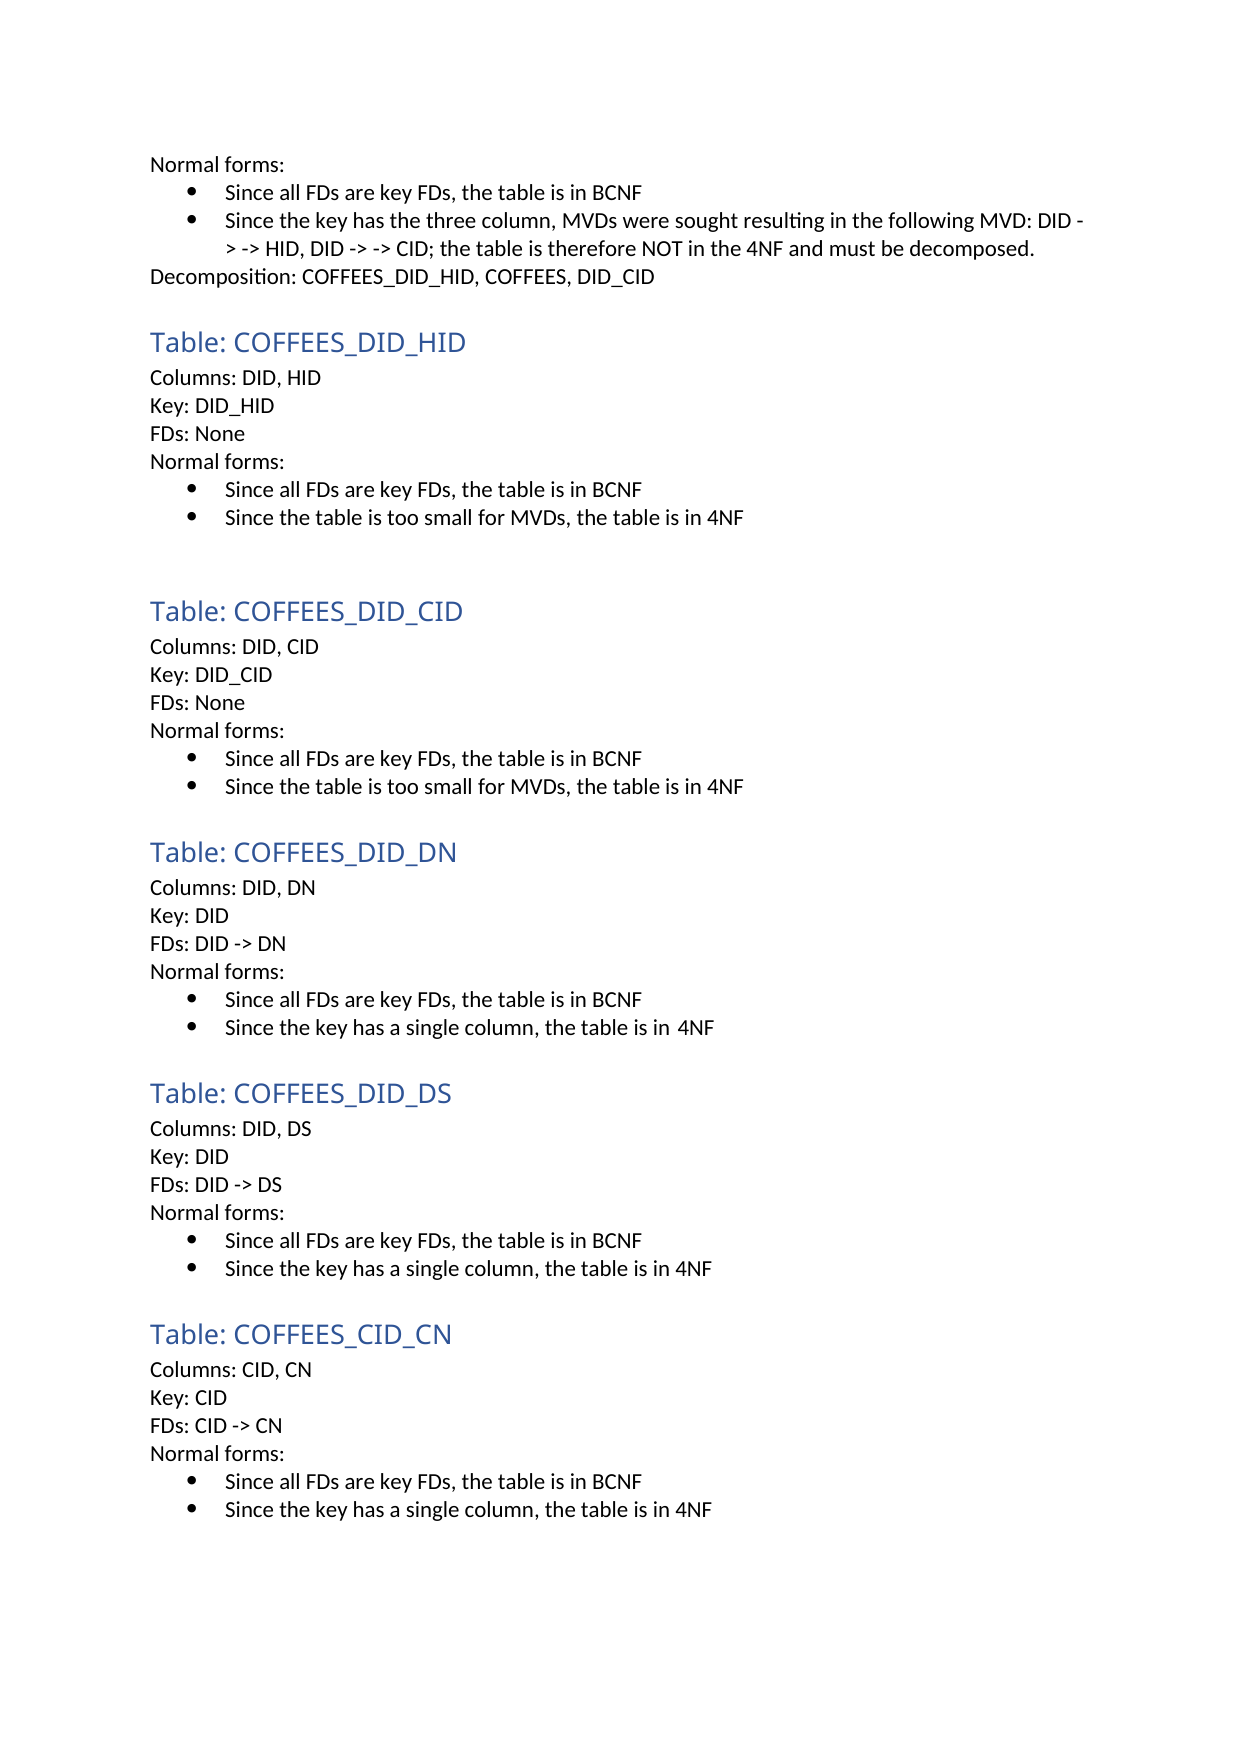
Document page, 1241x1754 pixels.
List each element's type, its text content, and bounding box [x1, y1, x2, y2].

text Columns: DID, DN [150, 873, 1090, 901]
text Normal forms: [150, 150, 1090, 178]
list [187, 1467, 1090, 1495]
text FDs: None [150, 688, 1090, 716]
list Since the key has a single column, the table is in 4NF [187, 1013, 1090, 1041]
text FDs: DID -> DN [150, 929, 1090, 957]
list Since the table is too small for MVDs, the table is in 4NF [187, 503, 1090, 531]
text Key: DID_HID [150, 391, 1090, 419]
text Normal forms: [150, 1198, 1090, 1226]
text Normal forms: [150, 1439, 1090, 1467]
text Key: DID [150, 901, 1090, 929]
subtitle Table: COFFEES_DID_CID [150, 593, 1090, 629]
list Since all FDs are key FDs, the table is in BCNF [187, 178, 1090, 206]
text Normal forms: [150, 447, 1090, 475]
text Normal forms: [150, 957, 1090, 985]
text Decomposition: COFFEES_DID_HID, COFFEES, DID_CID [150, 262, 1090, 290]
text Columns: CID, CN [150, 1355, 1090, 1383]
subtitle Table: COFFEES_DID_DS [150, 1074, 1090, 1111]
text FDs: CID -> CN [150, 1411, 1090, 1439]
text Columns: DID, HID [150, 363, 1090, 391]
text Normal forms: [150, 716, 1090, 744]
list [187, 1495, 1090, 1523]
text FDs: None [150, 419, 1090, 447]
subtitle Table: COFFEES_DID_DN [150, 833, 1090, 870]
list Since all FDs are key FDs, the table is in BCNF [187, 985, 1090, 1013]
text Columns: DID, CID [150, 632, 1090, 660]
list Since all FDs are key FDs, the table is in BCNF [187, 744, 1090, 772]
text FDs: DID -> DS [150, 1170, 1090, 1198]
list Since all FDs are key FDs, the table is in BCNF [187, 1226, 1090, 1254]
text Columns: DID, DS [150, 1114, 1090, 1142]
subtitle Table: COFFEES_CID_CN [150, 1315, 1090, 1352]
list Since the key has a single column, the table is in 4NF [187, 1254, 1090, 1282]
list Since the key has the three column, MVDs were sought resulting in the following MVD: DID -> -> HID, DID -> -> CID; the table is therefore NOT in the 4NF and must be decomposed. [187, 206, 1090, 262]
text Key: DID [150, 1142, 1090, 1170]
list Since the table is too small for MVDs, the table is in 4NF [187, 772, 1090, 801]
subtitle Table: COFFEES_DID_HID [150, 323, 1090, 360]
text Key: DID_CID [150, 660, 1090, 688]
text Key: CID [150, 1383, 1090, 1411]
list Since all FDs are key FDs, the table is in BCNF [187, 475, 1090, 503]
